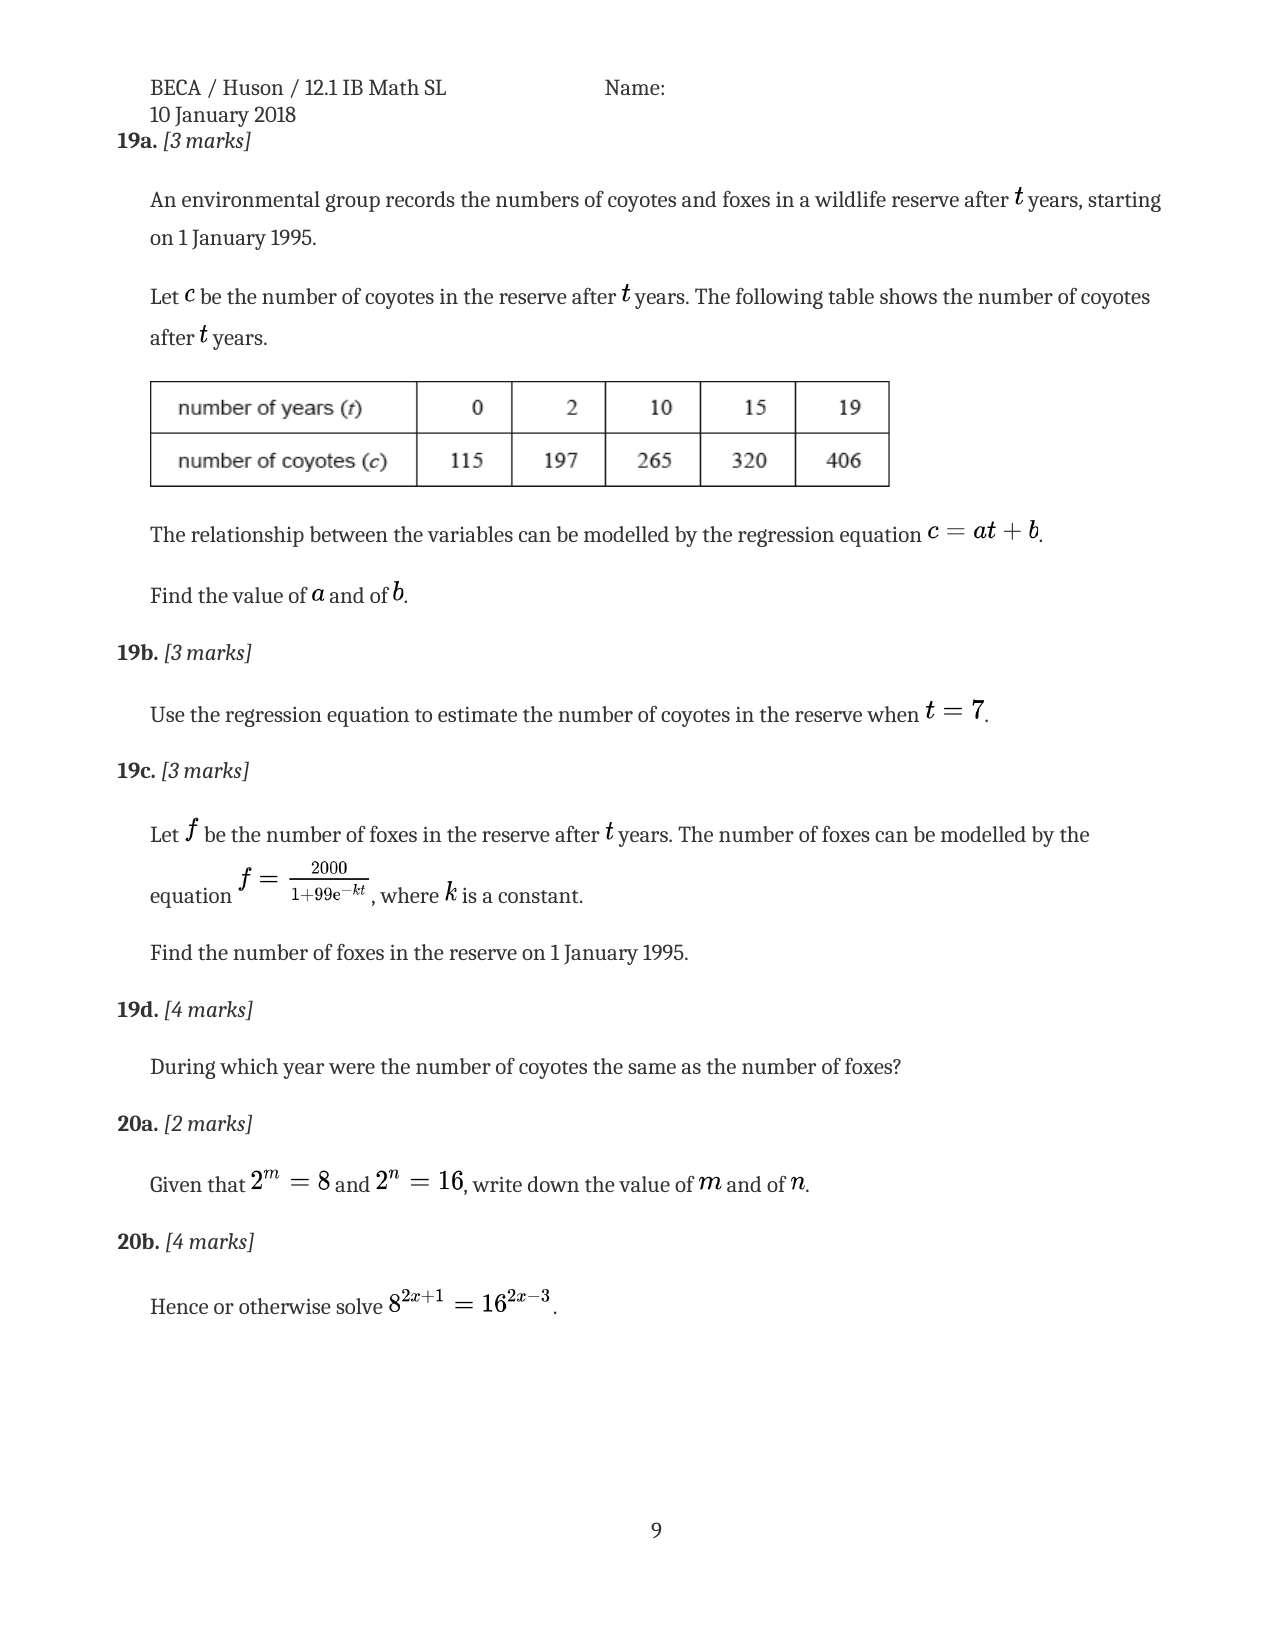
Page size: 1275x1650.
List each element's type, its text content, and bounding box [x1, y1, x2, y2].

picture [621, 281, 630, 305]
picture [392, 578, 404, 604]
picture [237, 859, 371, 904]
picture [790, 1173, 805, 1193]
text Let be the number of foxes in the reserve after years. The number of foxes can be modelled by the equation , where is a constant. [150, 815, 1162, 909]
text Given that and , write down the value of and of . [150, 1167, 1162, 1198]
picture [375, 1167, 463, 1193]
picture [698, 1173, 722, 1193]
picture [444, 878, 457, 904]
picture [925, 697, 984, 722]
text The relationship between the variables can be modelled by the regression equation . [150, 518, 1162, 548]
text An environmental group records the numbers of coyotes and foxes in a wildlife reserve after years, starting on 1 January 1995. [150, 184, 1162, 251]
text 19a. [3 marks] [112, 128, 1162, 154]
text Let be the number of coyotes in the reserve after years. The following table shows the number of coyotes after years. [150, 282, 1162, 351]
text 19d. [4 marks] [112, 997, 1162, 1023]
picture [1014, 184, 1023, 208]
text Find the number of foxes in the reserve on 1 January 1995. [150, 940, 1162, 966]
picture [311, 585, 325, 604]
picture [184, 815, 199, 843]
picture [388, 1285, 553, 1315]
text During which year were the number of coyotes the same as the number of foxes? [150, 1053, 1162, 1080]
text 20b. [4 marks] [112, 1228, 1162, 1255]
text 19b. [3 marks] [112, 640, 1162, 666]
picture [184, 286, 195, 305]
picture [927, 517, 1039, 543]
picture [250, 1167, 331, 1193]
picture [150, 381, 890, 487]
picture [199, 322, 208, 346]
picture [605, 819, 614, 843]
text Use the regression equation to estimate the number of coyotes in the reserve when . [150, 697, 1162, 728]
text 20a. [2 marks] [112, 1110, 1162, 1137]
text Hence or otherwise solve . [150, 1285, 1162, 1320]
text Find the value of and of . [150, 579, 1162, 609]
text 19c. [3 marks] [112, 758, 1162, 784]
